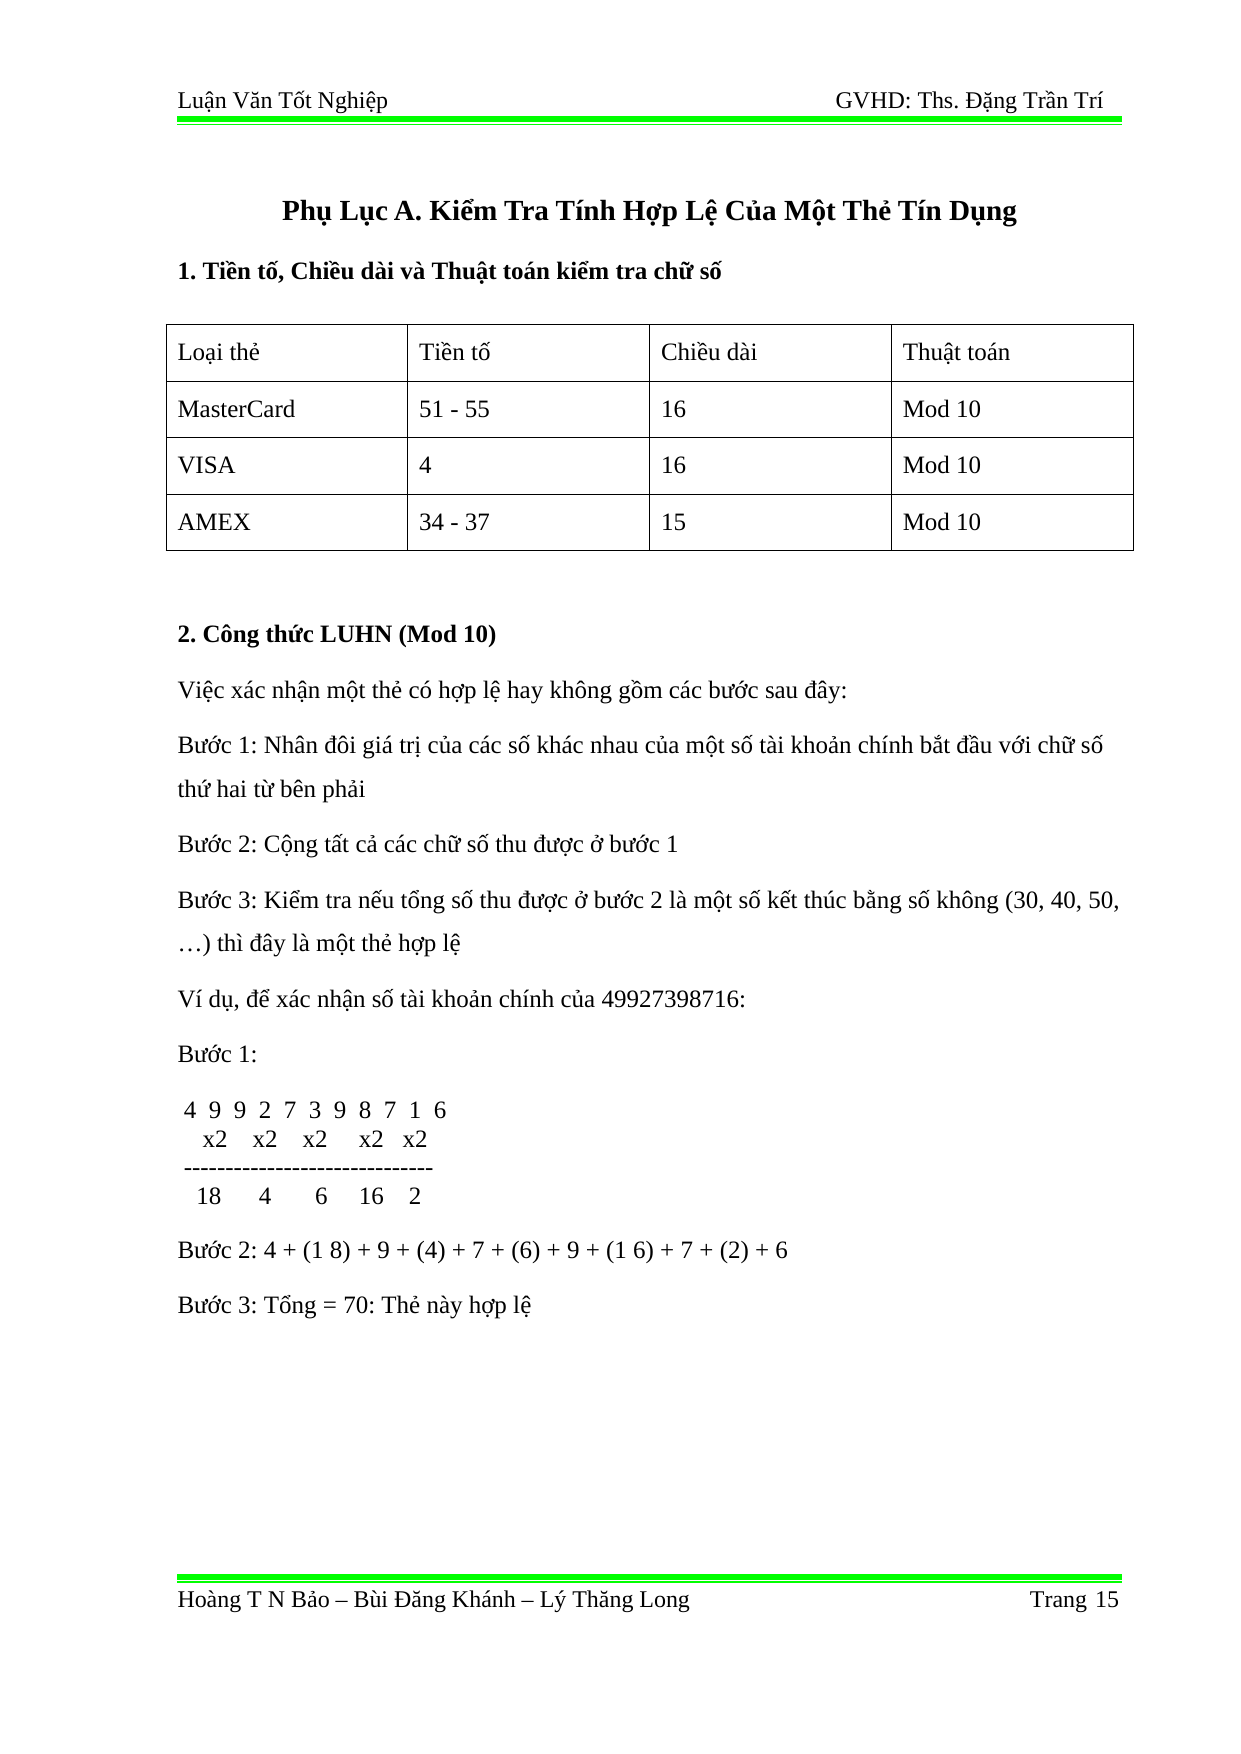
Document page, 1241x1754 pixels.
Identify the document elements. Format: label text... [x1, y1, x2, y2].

text 1. Tiền tố, Chiều dài và Thuật toán kiểm tra chữ số [177, 256, 1122, 284]
table_cell 51 - 55 [408, 382, 649, 437]
table_header Thuật toán [892, 325, 1133, 381]
text Bước 2: 4 + (1 8) + 9 + (4) + 7 + (6) + 9 + (1 6) + 7 + (2) + 6 [177, 1235, 1122, 1264]
text Bước 1: [177, 1039, 1122, 1068]
text Bước 3: Kiểm tra nếu tổng số thu được ở bước 2 là một số kết thúc bằng số không (30, 40, 50, …) thì đây là một thẻ hợp lệ [177, 885, 1122, 957]
text x2 x2 x2 x2 x2 [177, 1124, 1122, 1152]
subtitle Phụ Lục A. Kiểm Tra Tính Hợp Lệ Của Một Thẻ Tín Dụng [177, 193, 1122, 227]
table_cell 4 [408, 438, 649, 494]
text 4 9 9 2 7 3 9 8 7 1 6 [177, 1095, 1122, 1124]
table_cell Mod 10 [892, 382, 1133, 437]
table_cell 16 [650, 382, 891, 437]
text 18 4 6 16 2 [177, 1181, 1122, 1210]
table_cell 34 - 37 [408, 495, 649, 550]
text ------------------------------ [177, 1152, 1122, 1181]
table_header Loại thẻ [167, 325, 407, 381]
table_cell Mod 10 [892, 438, 1133, 494]
table_cell Mod 10 [892, 495, 1133, 550]
text Việc xác nhận một thẻ có hợp lệ hay không gồm các bước sau đây: [177, 675, 1122, 704]
text Bước 1: Nhân đôi giá trị của các số khác nhau của một số tài khoản chính bắt đầu với chữ số thứ hai từ bên phải [177, 731, 1122, 802]
table_cell 16 [650, 438, 891, 494]
table_cell 15 [650, 495, 891, 550]
text Bước 3: Tổng = 70: Thẻ này hợp lệ [177, 1291, 1122, 1319]
table_header Chiều dài [650, 325, 891, 381]
table_cell MasterCard [167, 382, 407, 437]
table_cell AMEX [167, 495, 407, 550]
text 2. Công thức LUHN (Mod 10) [177, 619, 1122, 648]
table_header Tiền tố [408, 325, 649, 381]
table_cell VISA [167, 438, 407, 494]
text Ví dụ, để xác nhận số tài khoản chính của 49927398716: [177, 984, 1122, 1012]
text Bước 2: Cộng tất cả các chữ số thu được ở bước 1 [177, 829, 1122, 858]
